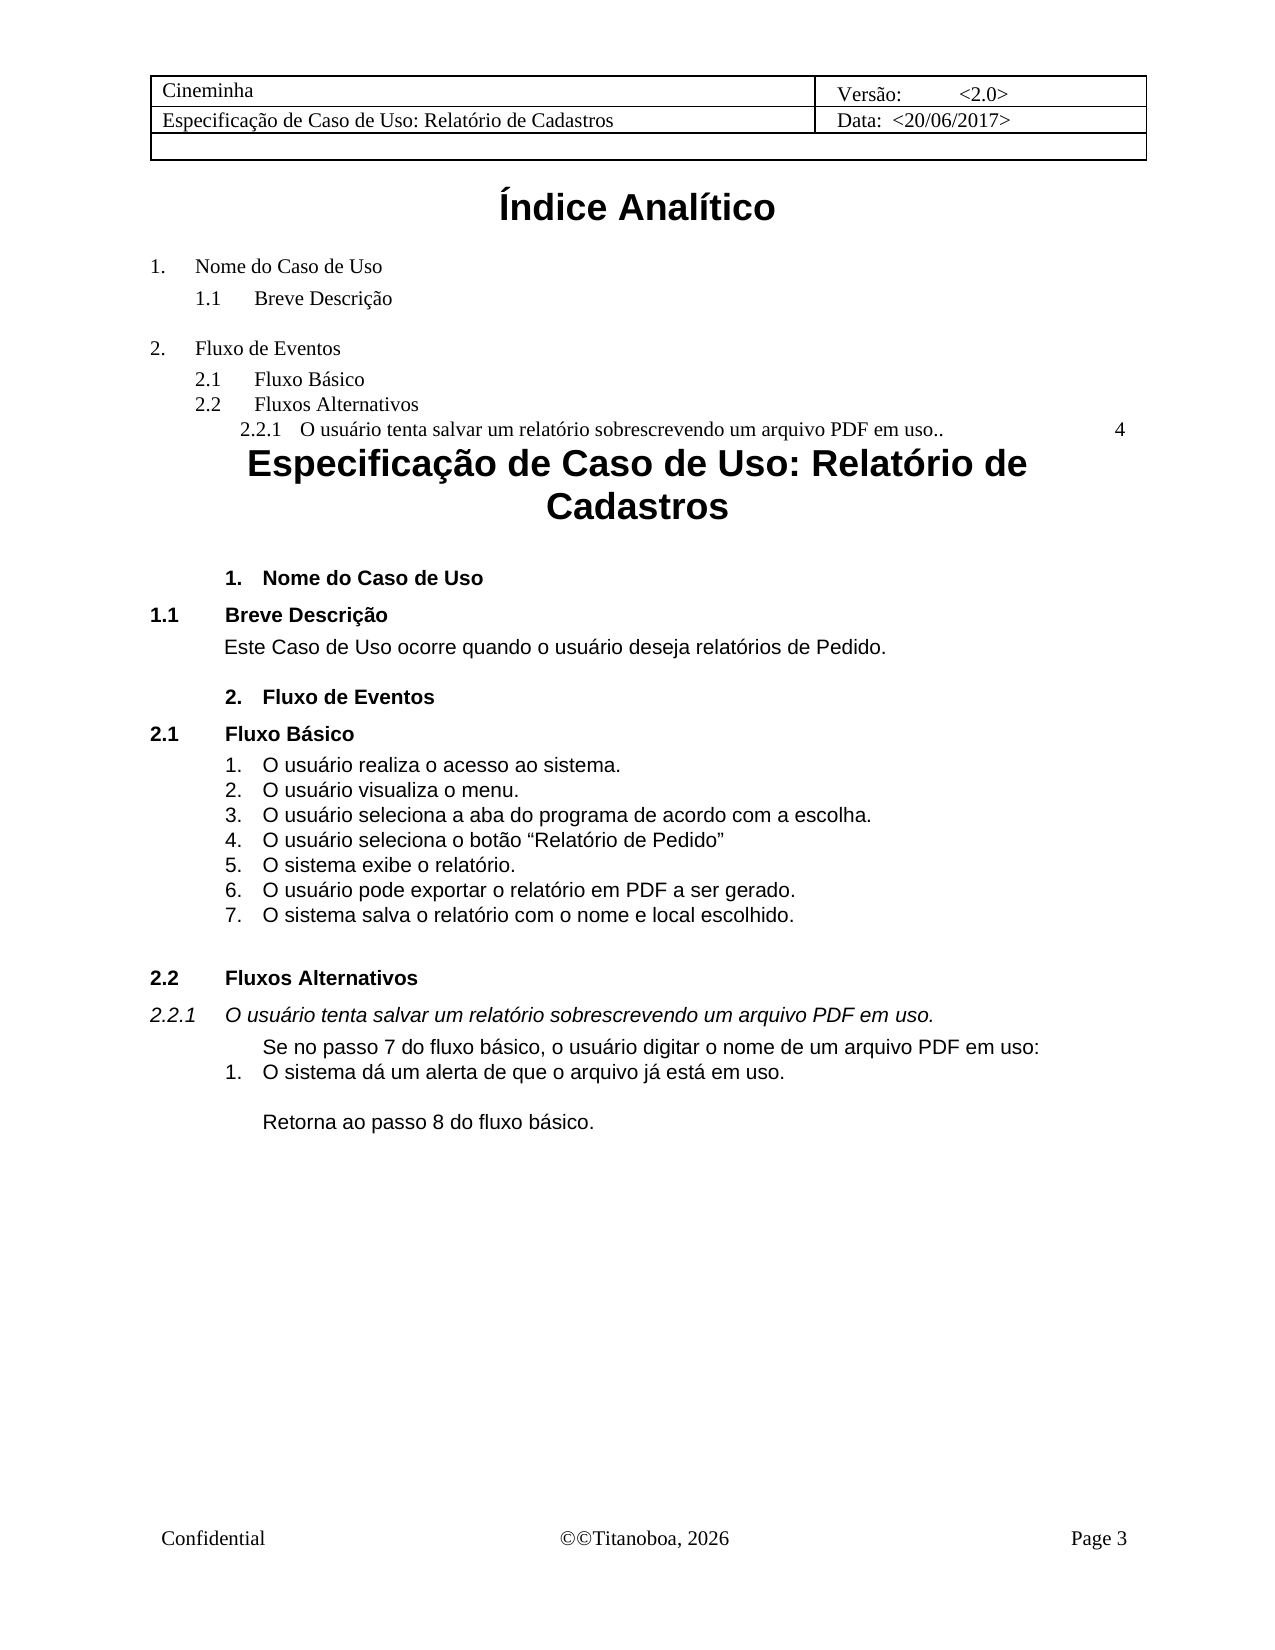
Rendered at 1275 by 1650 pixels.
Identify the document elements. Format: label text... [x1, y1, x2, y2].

text O usuário visualiza o menu. [225, 777, 1125, 802]
text 2. Fluxo de Eventos 4 [150, 335, 1050, 360]
text O sistema exibe o relatório. [225, 852, 1125, 877]
subtitle Fluxo de Eventos [225, 683, 1125, 708]
text Este Caso de Uso ocorre quando o usuário deseja relatórios de Pedido. [224, 633, 1125, 658]
title Especificação de Caso de Uso: Relatório de Pedido [150, 441, 1125, 527]
text 1. Nome do Caso de Uso 4 [150, 253, 1050, 278]
text O sistema salva o relatório com o nome e local escolhido. [225, 902, 1125, 927]
text O usuário pode exportar o relatório em PDF a ser gerado. [225, 877, 1125, 902]
text 2.1 Fluxo Básico 4 [195, 366, 1050, 391]
text O usuário seleciona a aba do programa de acordo com a escolha. [225, 802, 1125, 827]
text O usuário realiza o acesso ao sistema. [225, 752, 1125, 777]
list Retorna ao passo 8 do fluxo básico. [262, 1108, 1125, 1133]
text 2.2.1 O usuário tenta salvar um relatório sobrescrevendo um arquivo PDF em uso.. 4 [240, 416, 1125, 441]
list Se no passo 7 do fluxo básico, o usuário digitar o nome de um arquivo PDF em uso: [262, 1033, 1125, 1058]
text 1.1 Breve Descrição 4 [195, 285, 1050, 310]
text 2.2 Fluxos Alternativos 4 [195, 391, 1050, 416]
subtitle O usuário tenta salvar um relatório sobrescrevendo um arquivo PDF em uso. [150, 1002, 1125, 1027]
subtitle Fluxo Básico [150, 721, 1125, 746]
subtitle Breve Descrição [150, 602, 1125, 627]
title Índice Analítico [150, 185, 1125, 228]
list O sistema dá um alerta de que o arquivo já está em uso. [225, 1058, 1125, 1083]
text O usuário seleciona o botão “Relatório de Pedido” [225, 827, 1125, 852]
subtitle Nome do Caso de Uso [225, 565, 1125, 590]
subtitle Fluxos Alternativos [150, 965, 1125, 990]
